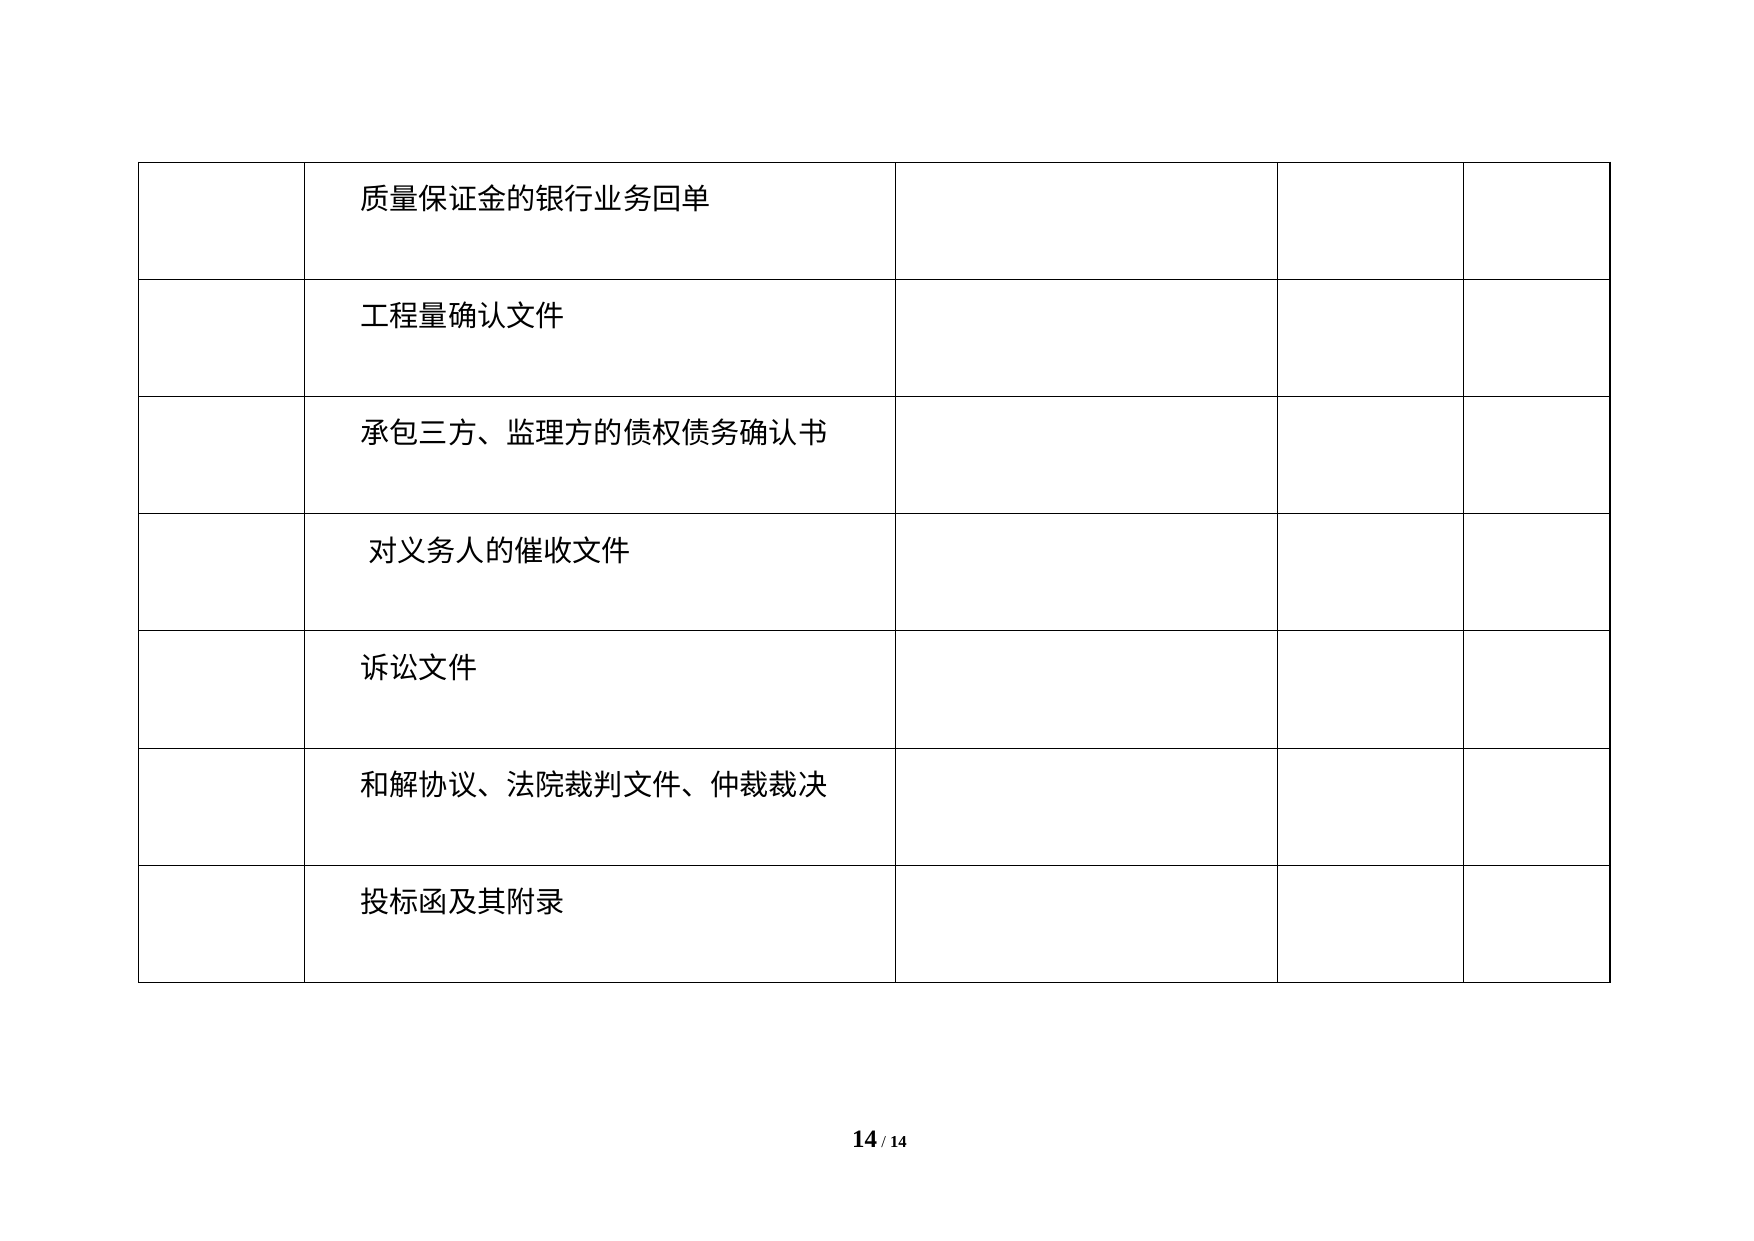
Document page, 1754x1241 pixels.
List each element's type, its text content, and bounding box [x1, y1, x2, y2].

table_cell 对义务人的催收文件 [305, 514, 895, 630]
table_cell [1278, 749, 1463, 865]
table_cell [1464, 749, 1609, 865]
table_cell [896, 397, 1277, 513]
table_cell 诉讼文件 [305, 631, 895, 748]
table_cell [139, 397, 304, 513]
table_cell 投标函及其附录 [305, 866, 895, 982]
table_cell 工程量确认文件 [305, 280, 895, 396]
table_cell [1278, 866, 1463, 982]
table_cell [896, 163, 1277, 279]
table_cell [1464, 163, 1609, 279]
table_cell [1464, 631, 1609, 748]
table_cell [139, 280, 304, 396]
table_cell [1464, 280, 1609, 396]
table_cell [1278, 397, 1463, 513]
table_cell [139, 514, 304, 630]
table_cell [1464, 397, 1609, 513]
table_cell [139, 749, 304, 865]
table_cell [1278, 631, 1463, 748]
table_cell [1278, 280, 1463, 396]
table_cell [1278, 163, 1463, 279]
table_cell [1464, 514, 1609, 630]
table_cell [896, 631, 1277, 748]
table_cell 质量保证金的银行业务回单 [305, 163, 895, 279]
table_cell [896, 866, 1277, 982]
table_cell [139, 866, 304, 982]
table_cell [896, 514, 1277, 630]
table_cell [896, 280, 1277, 396]
table_cell [896, 749, 1277, 865]
table_cell [139, 163, 304, 279]
table_cell [1278, 514, 1463, 630]
table_cell 承包三方、监理方的债权债务确认书 [305, 397, 895, 513]
table_cell 和解协议、法院裁判文件、仲裁裁决 [305, 749, 895, 865]
table_cell [139, 631, 304, 748]
table_cell [1464, 866, 1609, 982]
